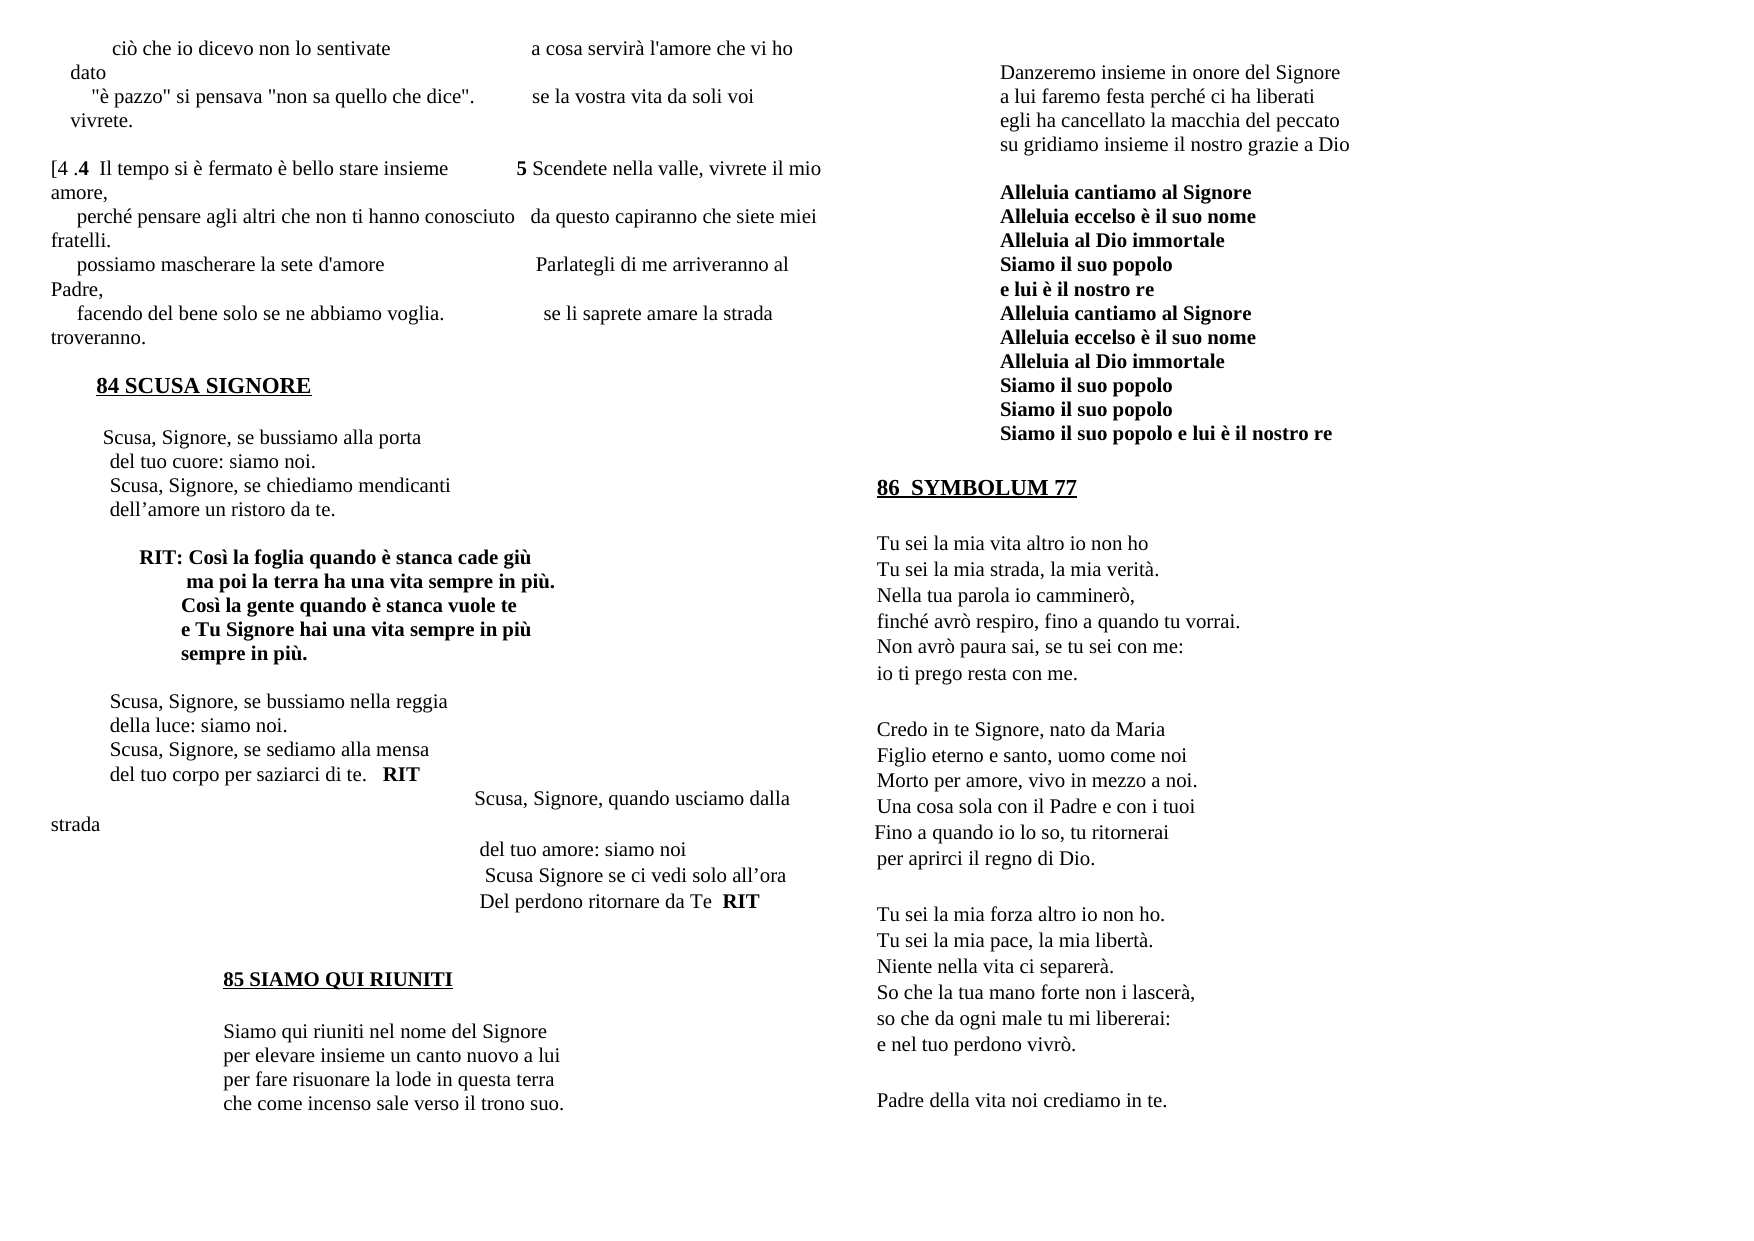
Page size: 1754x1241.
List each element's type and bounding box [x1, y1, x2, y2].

table_header [886, 30, 1580, 1118]
table_header [44, 30, 803, 1121]
